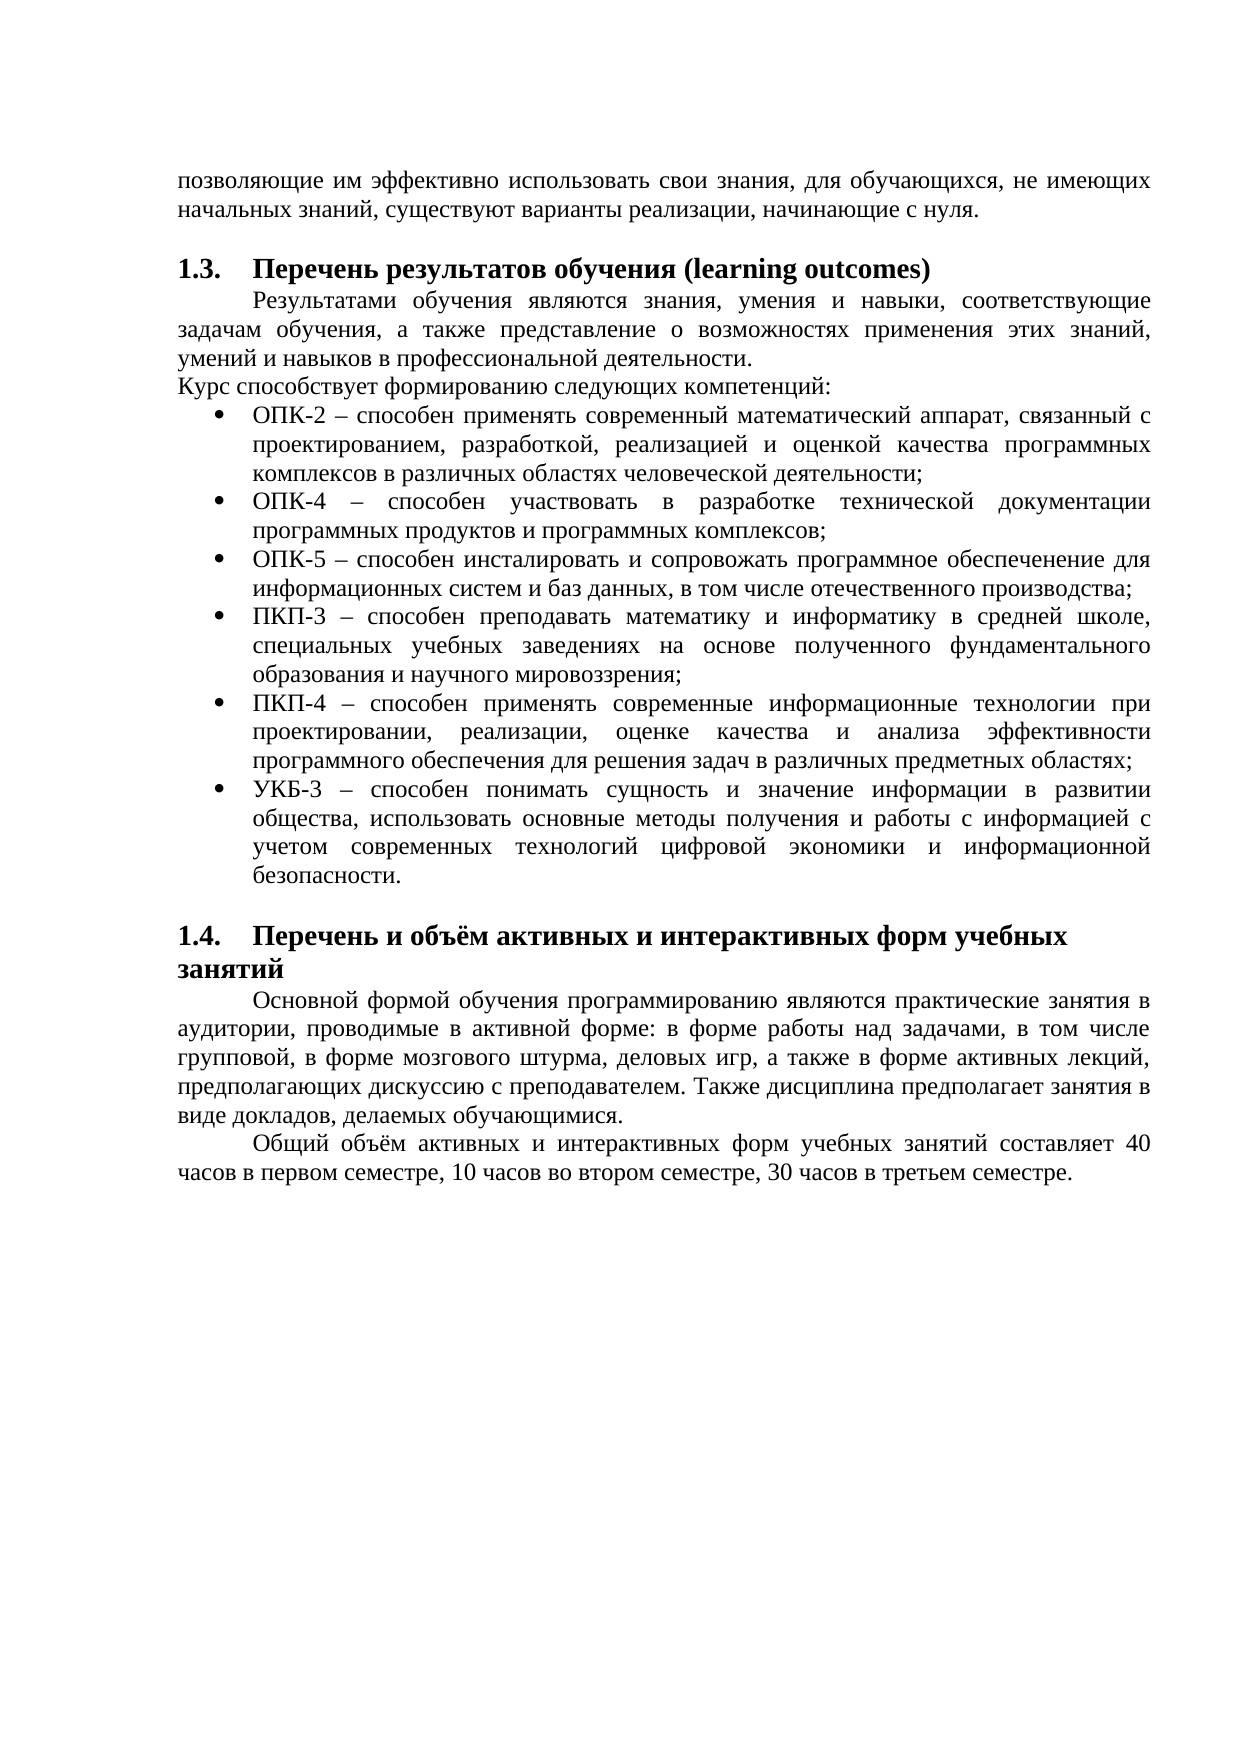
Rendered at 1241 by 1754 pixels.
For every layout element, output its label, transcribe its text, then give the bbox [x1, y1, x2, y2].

list УКБ-3 – способен понимать сущность и значение информации в развитии общества, использовать основные методы получения и работы с информацией с учетом современных технологий цифровой экономики и информационной безопасности. [215, 774, 1152, 889]
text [177, 165, 1152, 223]
list ОПК-4 – способен участвовать в разработке технической документации программных продуктов и программных комплексов; [215, 486, 1152, 544]
list ПКП-4 – способен применять современные информационные технологии при проектировании, реализации, оценке качества и анализа эффективности программного обеспечения для решения задач в различных предметных областях; [215, 688, 1152, 774]
text 1.3. Перечень результатов обучения (learning outcomes) [177, 252, 1152, 285]
text Общий объём активных и интерактивных форм учебных занятий составляет 40 часов в первом семестре, 10 часов во втором семестре, 30 часов в третьем семестре. [177, 1128, 1152, 1186]
text Результатами обучения являются знания, умения и навыки, соответствующие задачам обучения, а также представление о возможностях применения этих знаний, умений и навыков в профессиональной деятельности. [177, 285, 1152, 371]
text 1.4. Перечень и объём активных и интерактивных форм учебных занятий [177, 918, 1152, 985]
text Основной формой обучения программированию являются практические занятия в аудитории, проводимые в активной форме: в форме работы над задачами, в том числе групповой, в форме мозгового штурма, деловых игр, а также в форме активных лекций, предполагающих дискуссию с преподавателем. Также дисциплина предполагает занятия в виде докладов, делаемых обучающимися. [177, 985, 1152, 1128]
list ОПК-5 – способен инсталировать и сопровожать программное обеспеченение для информационных систем и баз данных, в том числе отечественного производства; [215, 544, 1152, 601]
list ПКП-3 – способен преподавать математику и информатику в средней школе, специальных учебных заведениях на основе полученного фундаментального образования и научного мировоззрения; [215, 601, 1152, 688]
text Курс способствует формированию следующих компетенций: [177, 371, 1152, 400]
list ОПК-2 – способен применять современный математический аппарат, связанный с проектированием, разработкой, реализацией и оценкой качества программных комплексов в различных областях человеческой деятельности; [215, 400, 1152, 486]
